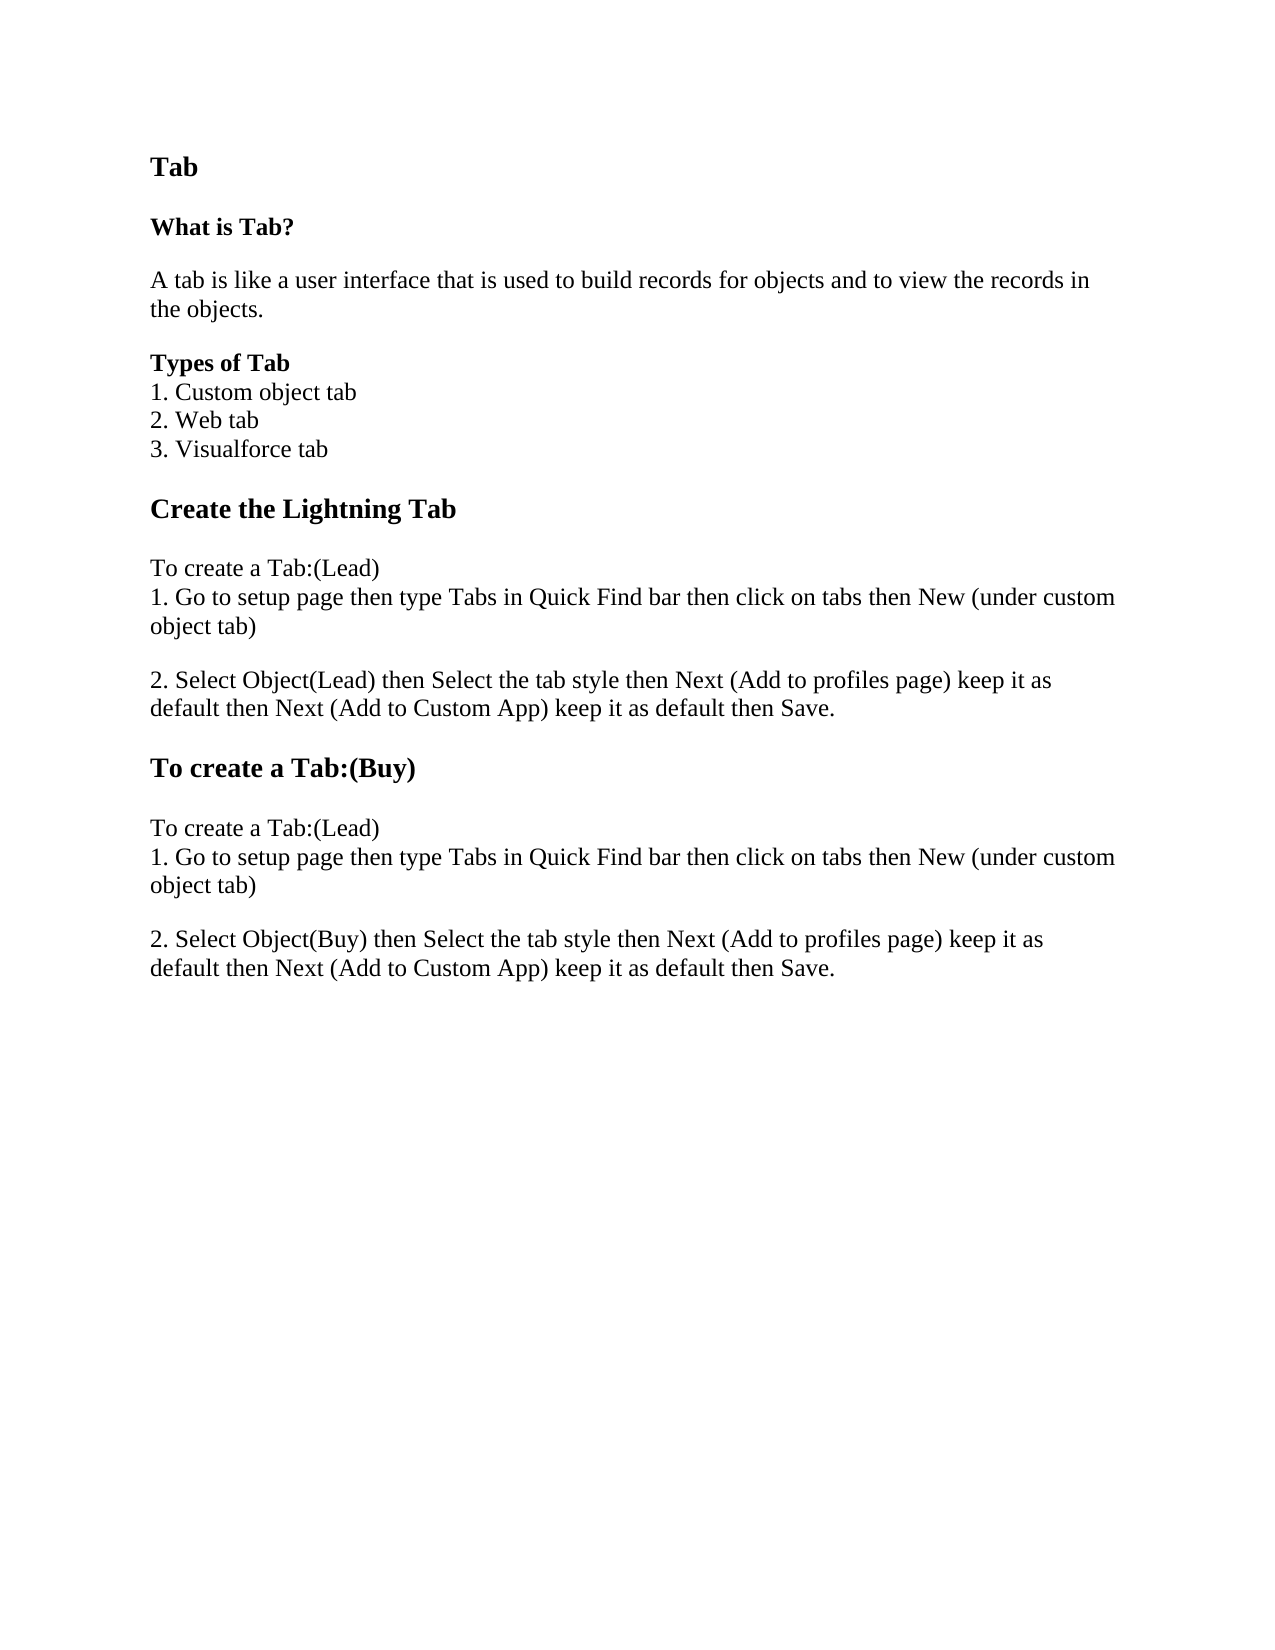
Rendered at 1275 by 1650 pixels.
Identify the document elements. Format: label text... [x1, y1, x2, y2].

text 2. Web tab [150, 405, 1125, 434]
text Types of Tab [150, 348, 1125, 377]
text 1. Custom object tab [150, 377, 1125, 405]
text default then Next (Add to Custom App) keep it as default then Save. [150, 953, 1125, 982]
text 1. Go to setup page then type Tabs in Quick Find bar then click on tabs then New (under custom [150, 582, 1125, 611]
text A tab is like a user interface that is used to build records for objects and to view the records in [150, 265, 1125, 294]
text To create a Tab:(Lead) [150, 813, 1125, 842]
text 2. Select Object(Lead) then Select the tab style then Next (Add to profiles page) keep it as [150, 665, 1125, 693]
text 1. Go to setup page then type Tabs in Quick Find bar then click on tabs then New (under custom [150, 842, 1125, 871]
text default then Next (Add to Custom App) keep it as default then Save. [150, 693, 1125, 722]
text Tab [150, 150, 1125, 182]
text the objects. [150, 294, 1125, 323]
text To create a Tab:(Lead) [150, 553, 1125, 582]
text 2. Select Object(Buy) then Select the tab style then Next (Add to profiles page) keep it as [150, 924, 1125, 953]
text object tab) [150, 871, 1125, 899]
text What is Tab? [150, 212, 1125, 240]
text 3. Visualforce tab [150, 434, 1125, 463]
text To create a Tab:(Buy) [150, 751, 1125, 784]
text Create the Lightning Tab [150, 492, 1125, 524]
text object tab) [150, 611, 1125, 640]
